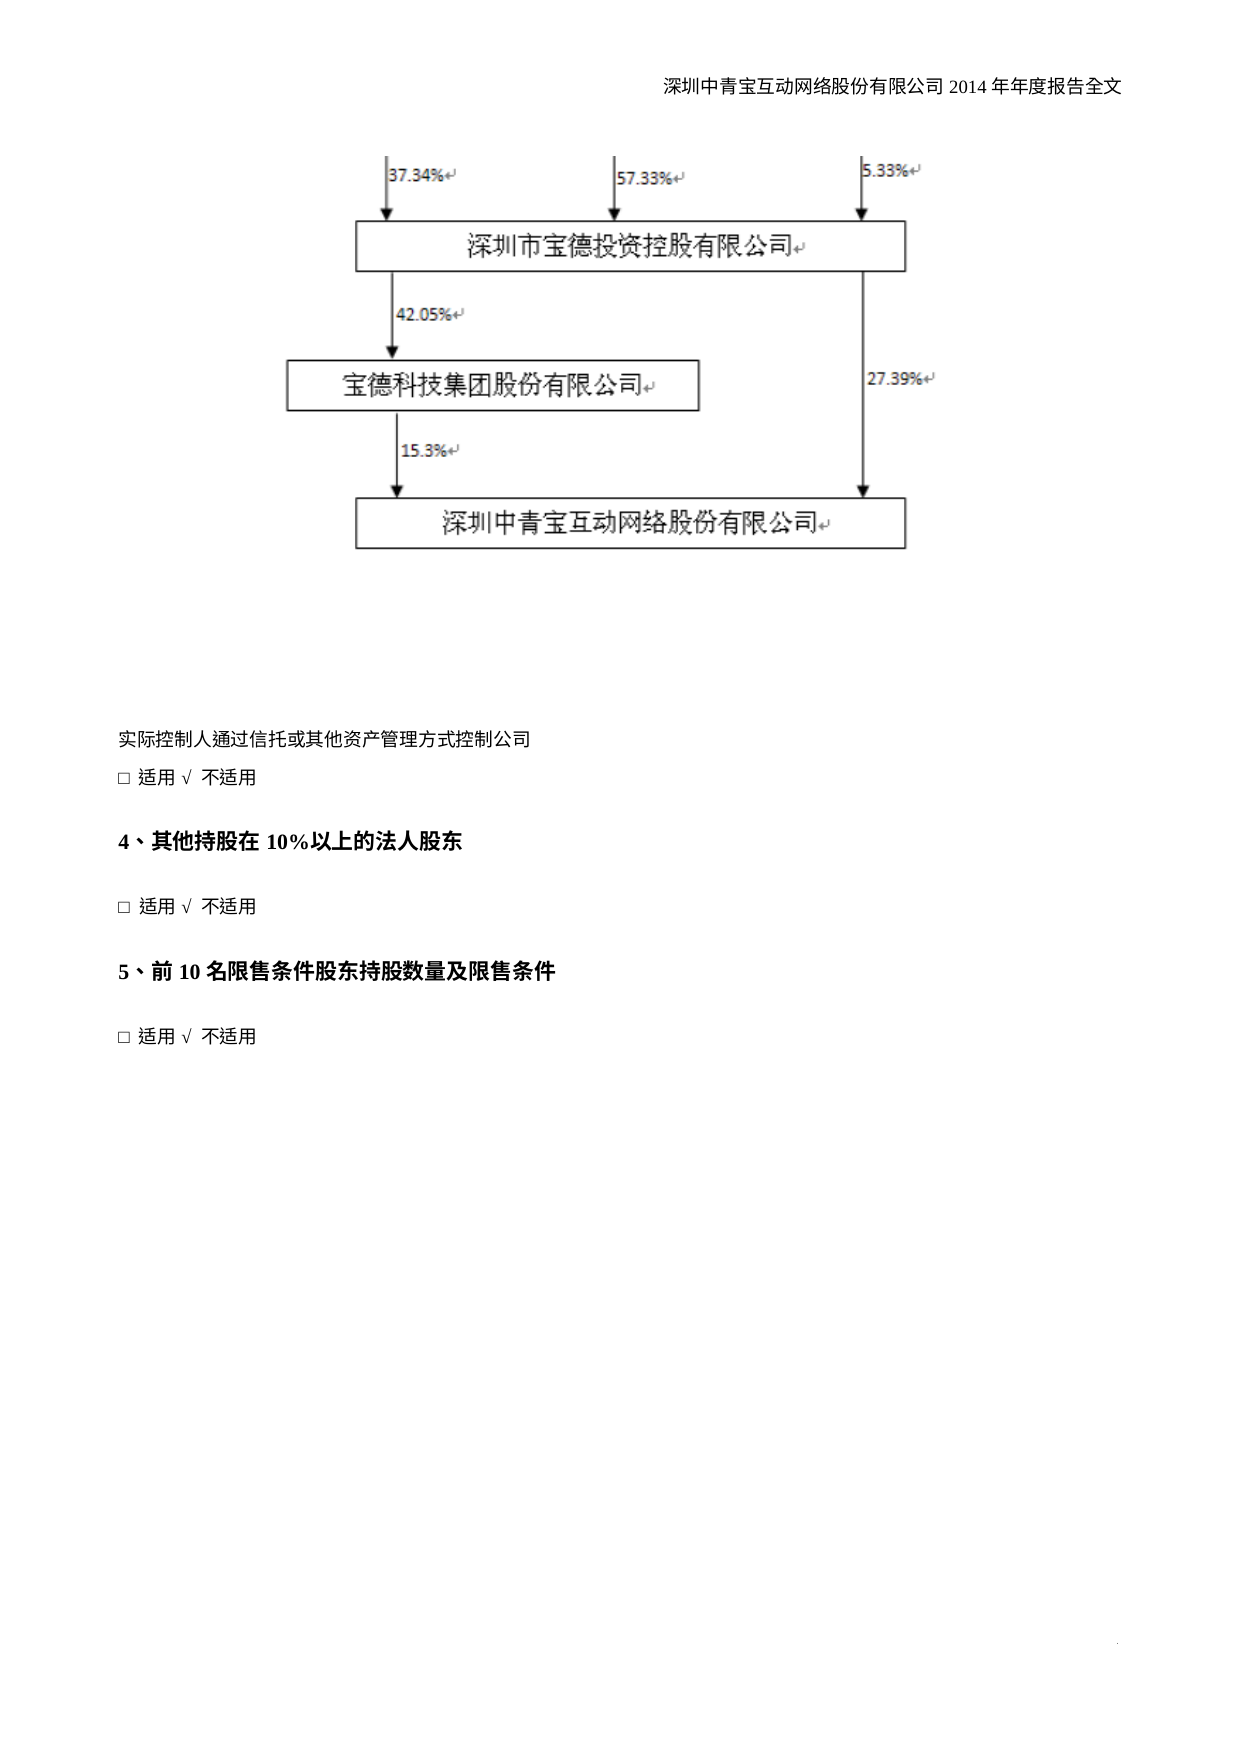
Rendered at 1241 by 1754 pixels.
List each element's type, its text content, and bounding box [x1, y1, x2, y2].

text □ 适用 √ 不适用 [118, 764, 1138, 790]
text □ 适用 √ 不适用 [118, 1023, 1138, 1049]
subtitle 5、前 10 名限售条件股东持股数量及限售条件 [118, 956, 1138, 986]
picture [279, 156, 961, 590]
subtitle 4、其他持股在 10%以上的法人股东 [118, 826, 1138, 856]
text □ 适用 √ 不适用 [118, 894, 1138, 919]
text 实际控制人通过信托或其他资产管理方式控制公司 [118, 727, 1138, 752]
